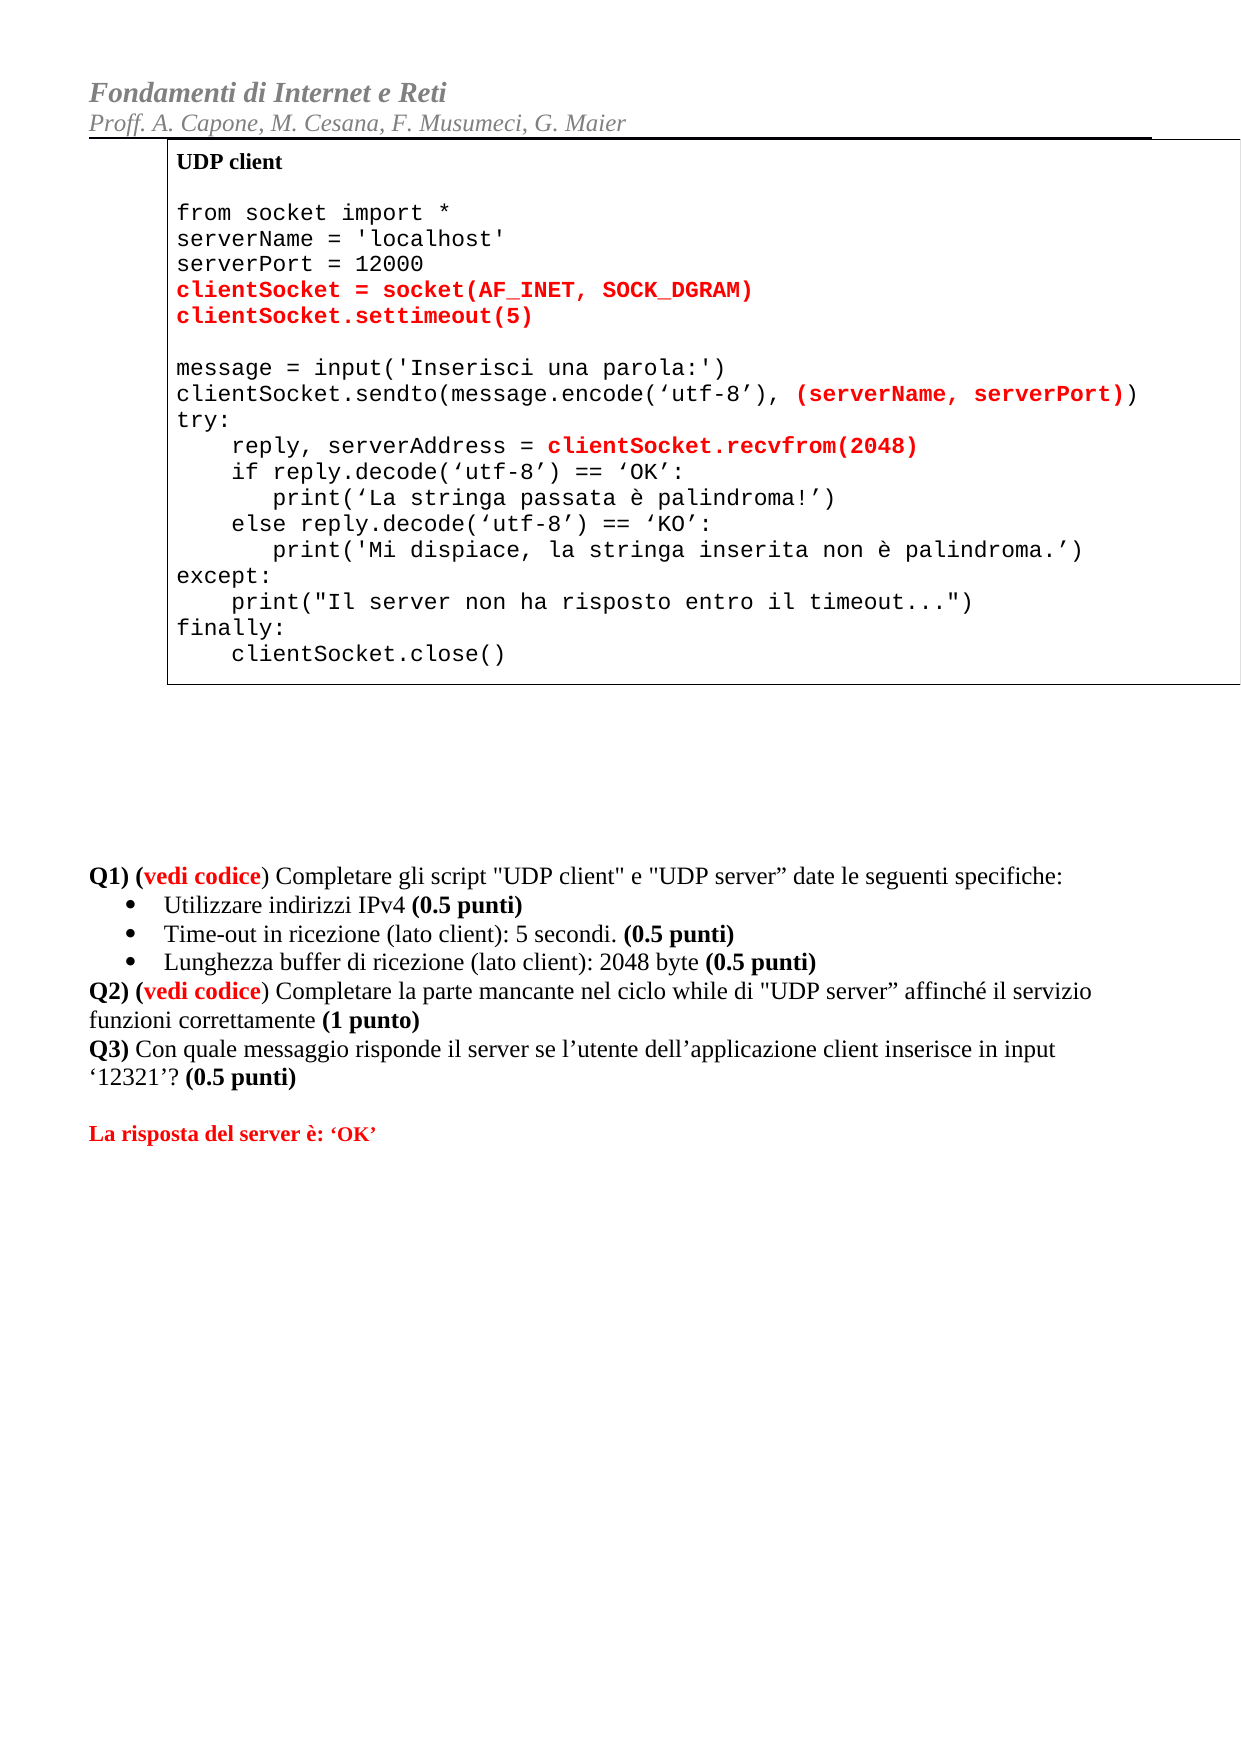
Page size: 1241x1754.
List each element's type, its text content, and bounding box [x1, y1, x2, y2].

text Q1) (vedi codice) Completare gli script "UDP client" e "UDP server” date le seguenti specifiche: [89, 861, 1152, 890]
list Time-out in ricezione (lato client): 5 secondi. (0.5 punti) [126, 919, 1152, 947]
table_cell UDP client from socket import * serverName = 'localhost' serverPort = 12000 clientSocket = socket(AF_INET, SOCK_DGRAM) clientSocket.settimeout(5) message = input('Inserisci una parola:') clientSocket.sendto(message.encode(‘utf-8’), (serverName, serverPort)) try: reply, serverAddress = clientSocket.recvfrom(2048) if reply.decode(‘utf-8’) == ‘OK’: print(‘La stringa passata è palindroma!’) else reply.decode(‘utf-8’) == ‘KO’: print('Mi dispiace, la stringa inserita non è palindroma.’) except: print("Il server non ha risposto entro il timeout...") finally: clientSocket.close() [168, 140, 1240, 684]
list Lunghezza buffer di ricezione (lato client): 2048 byte (0.5 punti) [126, 947, 1152, 976]
text Q3) Con quale messaggio risponde il server se l’utente dell’applicazione client inserisce in input ‘12321’? (0.5 punti) [89, 1034, 1152, 1091]
text La risposta del server è: ‘OK’ [89, 1120, 1152, 1146]
list Utilizzare indirizzi IPv4 (0.5 punti) [126, 890, 1152, 919]
text Q2) (vedi codice) Completare la parte mancante nel ciclo while di "UDP server” affinché il servizio funzioni correttamente (1 punto) [89, 976, 1152, 1034]
